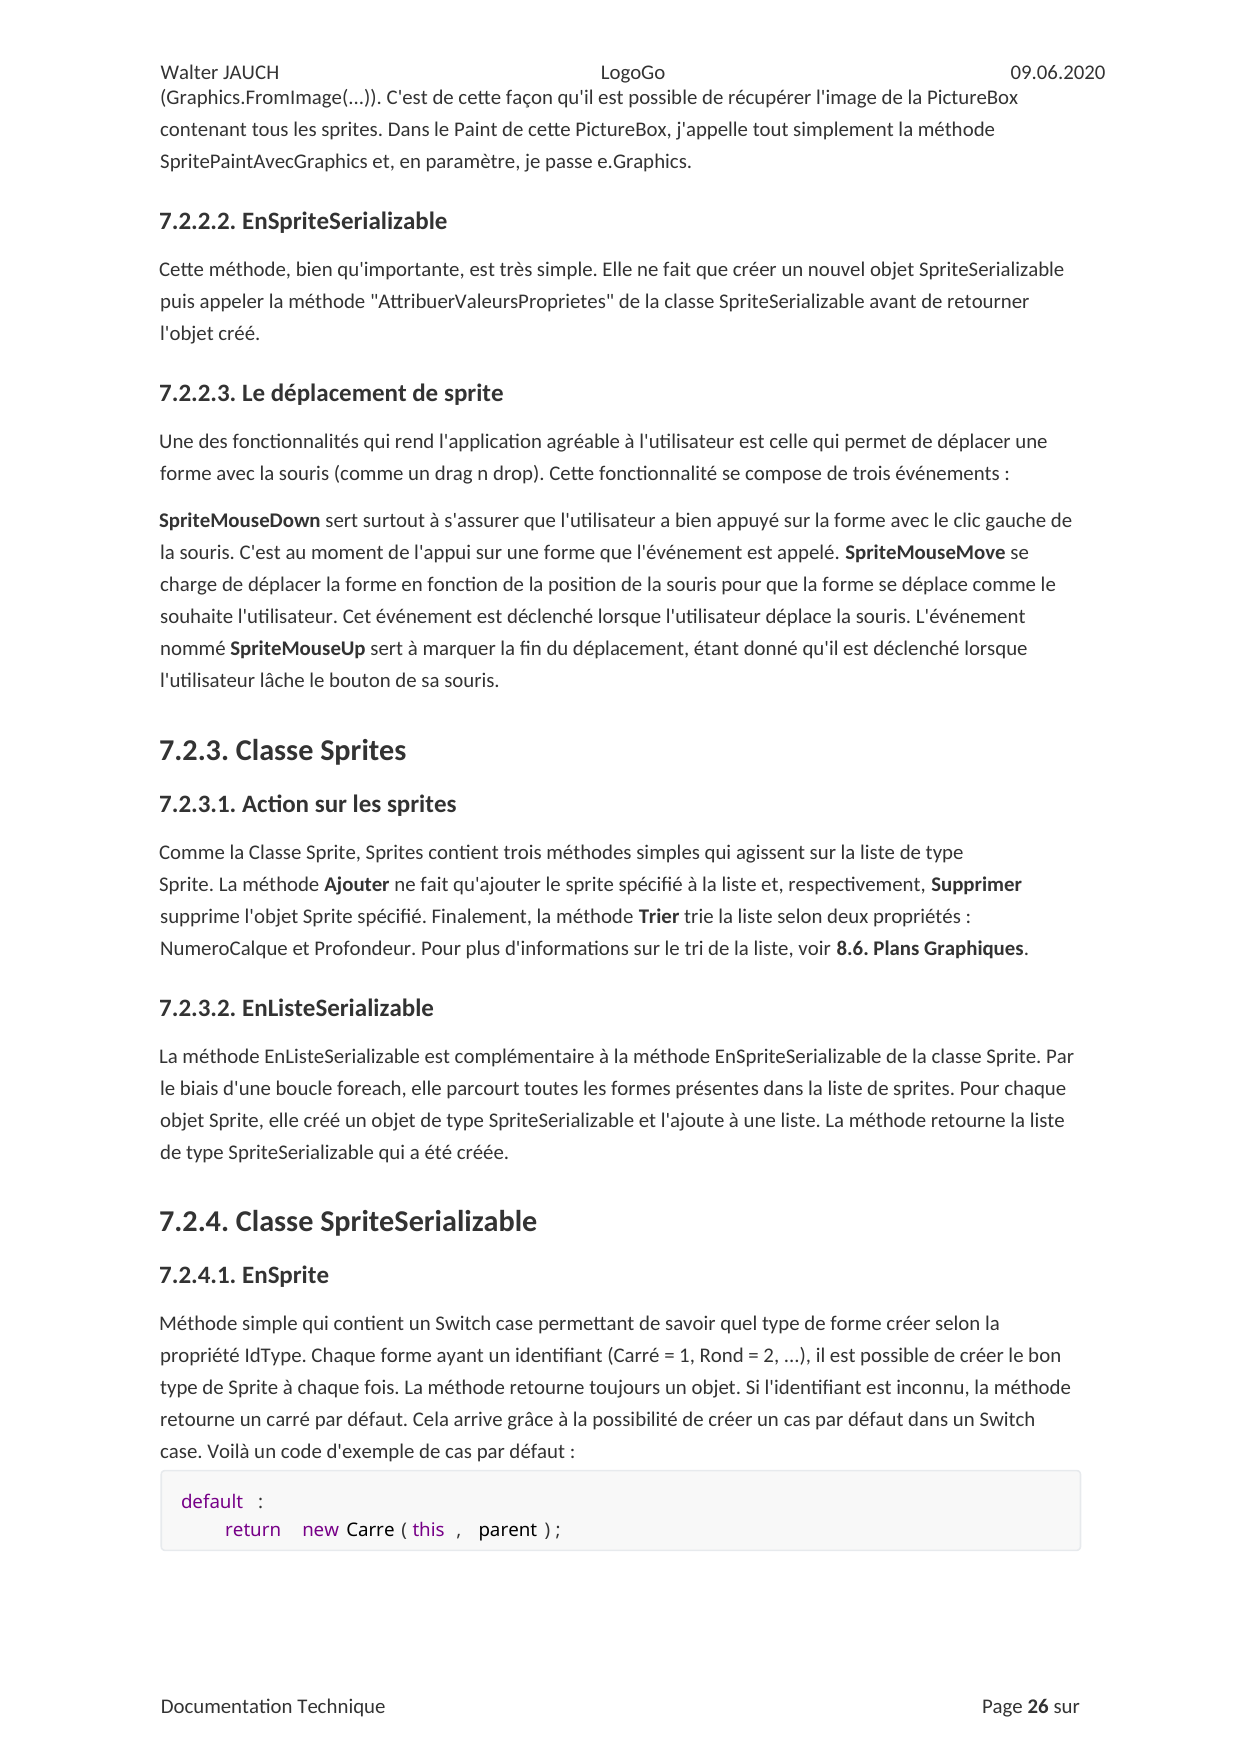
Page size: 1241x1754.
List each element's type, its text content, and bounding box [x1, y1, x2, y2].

text Comme la Classe Sprite, Sprites contient trois méthodes simples qui agissent sur la liste de type [159, 839, 1082, 864]
subtitle 7.2.3.1. Action sur les sprites [159, 788, 1082, 818]
text SpriteMouseDown sert surtout à s'assurer que l'utilisateur a bien appuyé sur la forme avec le clic gauche de la souris. C'est au moment de l'appui sur une forme que l'événement est appelé. SpriteMouseMove se charge de déplacer la forme en fonction de la position de la souris pour que la forme se déplace comme le souhaite l'utilisateur. Cet événement est déclenché lorsque l'utilisateur déplace la souris. L'événement nommé SpriteMouseUp sert à marquer la fin du déplacement, étant donné qu'il est déclenché lorsque l'utilisateur lâche le bouton de sa souris. [159, 507, 1082, 693]
text Sprite. La méthode Ajouter ne fait qu'ajouter le sprite spécifié à la liste et, respectivement, Supprimer supprime l'objet Sprite spécifié. Finalement, la méthode Trier trie la liste selon deux propriétés : NumeroCalque et Profondeur. Pour plus d'informations sur le tri de la liste, voir 8.6. Plans Graphiques. [159, 871, 1082, 961]
subtitle 7.2.4. Classe SpriteSerializable [159, 1202, 1082, 1239]
text Cette méthode, bien qu'importante, est très simple. Elle ne fait que créer un nouvel objet SpriteSerializable puis appeler la méthode "AttribuerValeursProprietes" de la classe SpriteSerializable avant de retourner l'objet créé. [159, 256, 1082, 346]
subtitle 7.2.3. Classe Sprites [159, 731, 1082, 767]
subtitle 7.2.2.2. EnSpriteSerializable [159, 205, 1082, 236]
subtitle 7.2.4.1. EnSprite [159, 1259, 1082, 1290]
text La méthode EnListeSerializable est complémentaire à la méthode EnSpriteSerializable de la classe Sprite. Par le biais d'une boucle foreach, elle parcourt toutes les formes présentes dans la liste de sprites. Pour chaque objet Sprite, elle créé un objet de type SpriteSerializable et l'ajoute à une liste. La méthode retourne la liste de type SpriteSerializable qui a été créée. [159, 1043, 1082, 1164]
subtitle 7.2.2.3. Le déplacement de sprite [159, 377, 1082, 407]
subtitle 7.2.3.2. EnListeSerializable [159, 992, 1082, 1022]
text Une des fonctionnalités qui rend l'application agréable à l'utilisateur est celle qui permet de déplacer une forme avec la souris (comme un drag n drop). Cette fonctionnalité se compose de trois événements : [159, 428, 1082, 485]
text Méthode simple qui contient un Switch case permettant de savoir quel type de forme créer selon la propriété IdType. Chaque forme ayant un identifiant (Carré = 1, Rond = 2, ...), il est possible de créer le bon type de Sprite à chaque fois. La méthode retourne toujours un objet. Si l'identifiant est inconnu, la méthode retourne un carré par défaut. Cela arrive grâce à la possibilité de créer un cas par défaut dans un Switch case. Voilà un code d'exemple de cas par défaut : [159, 1310, 1082, 1464]
